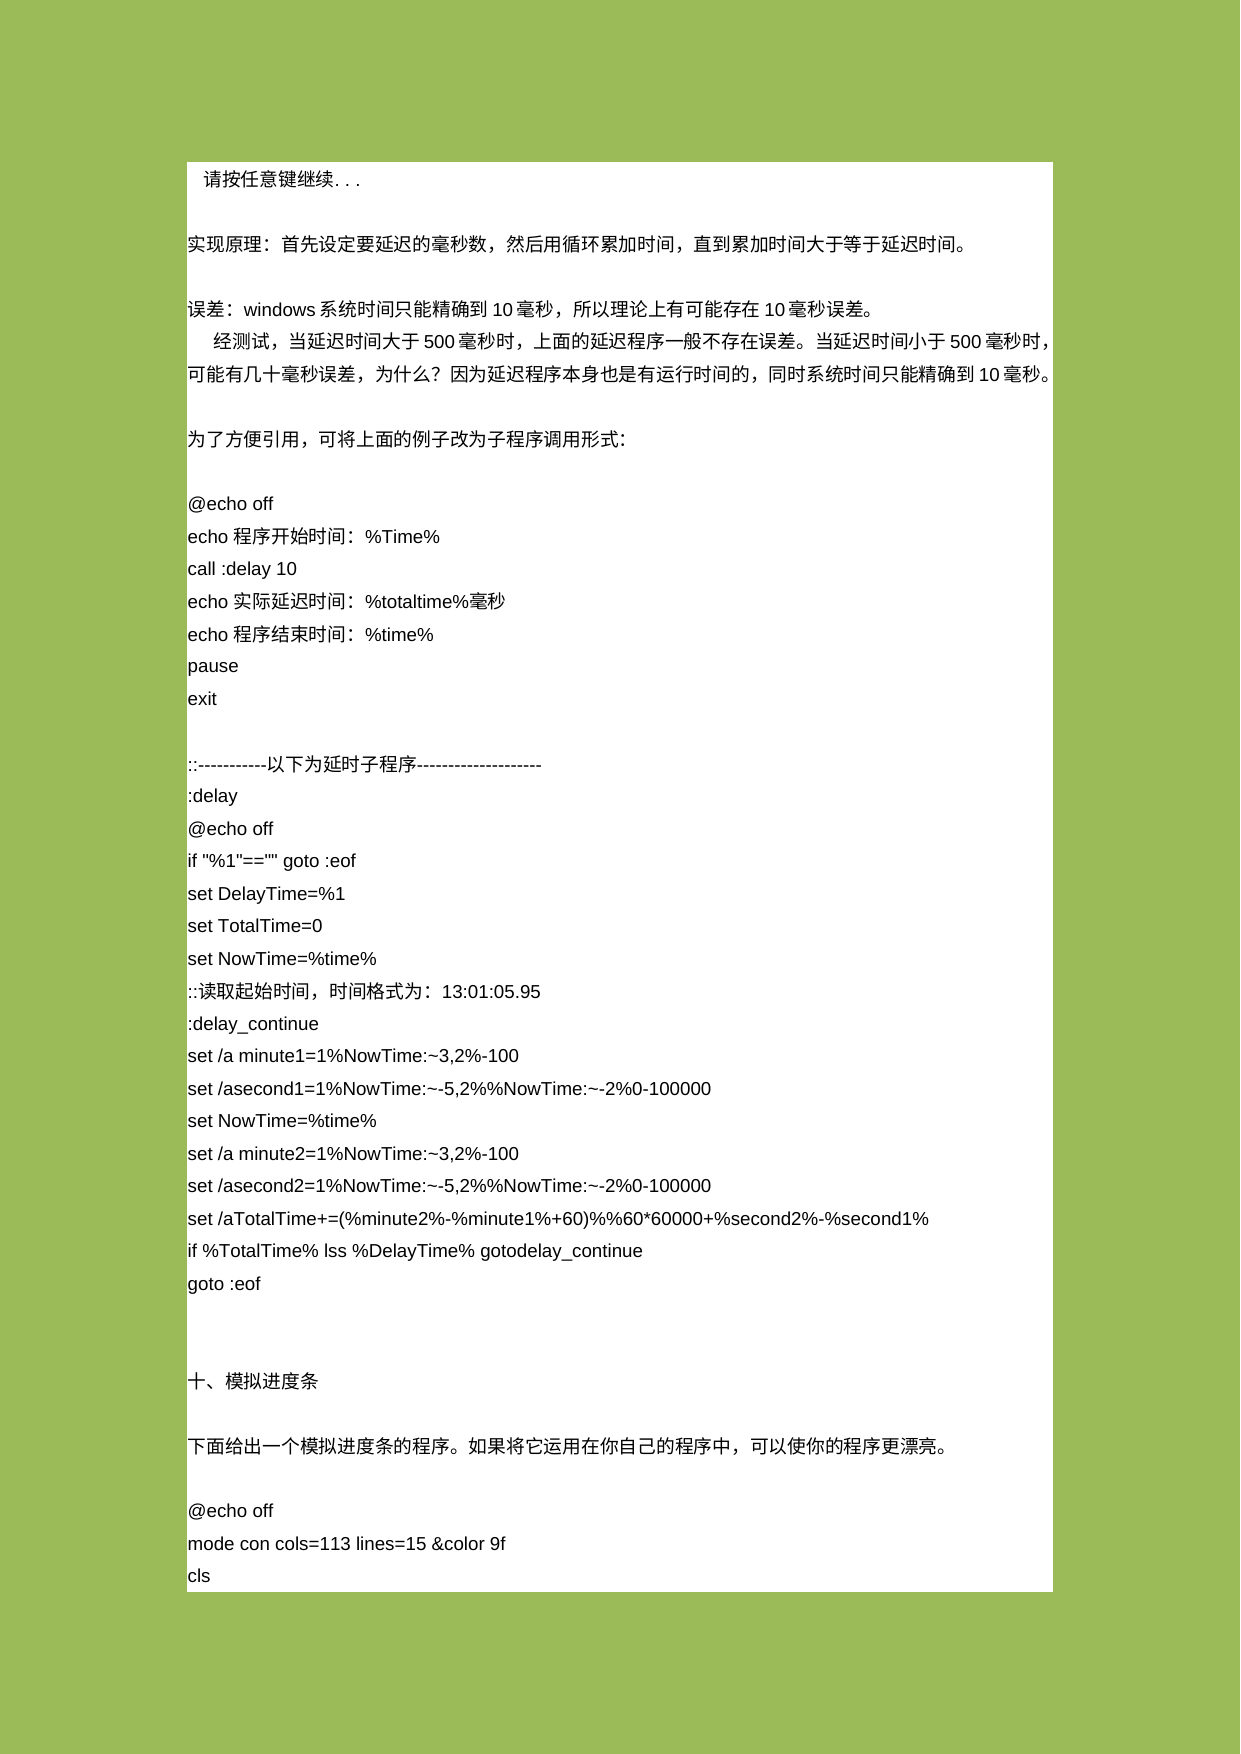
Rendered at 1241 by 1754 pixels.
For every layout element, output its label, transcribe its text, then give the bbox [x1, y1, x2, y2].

text 十、模拟进度条 [187, 1364, 1053, 1397]
text if "%1"=="" goto :eof [187, 844, 1053, 877]
text set /asecond1=1%NowTime:~-5,2%%NowTime:~-2%0-100000 [187, 1072, 1053, 1104]
text set /asecond2=1%NowTime:~-5,2%%NowTime:~-2%0-100000 [187, 1169, 1053, 1202]
text exit [187, 682, 1053, 714]
text ::-----------以下为延时子程序-------------------- [187, 747, 1053, 779]
text set NowTime=%time% [187, 1104, 1053, 1137]
text 请按任意键继续. . . [187, 162, 1053, 194]
text goto :eof [187, 1267, 1053, 1299]
text if %TotalTime% lss %DelayTime% gotodelay_continue [187, 1234, 1053, 1267]
text 为了方便引用，可将上面的例子改为子程序调用形式： [187, 422, 1053, 454]
text ::读取起始时间，时间格式为：13:01:05.95 [187, 974, 1053, 1007]
text pause [187, 649, 1053, 682]
text :delay [187, 779, 1053, 812]
text echo 实际延迟时间：%totaltime%毫秒 [187, 584, 1053, 617]
text echo 程序结束时间：%time% [187, 617, 1053, 649]
text set DelayTime=%1 [187, 877, 1053, 909]
text 经测试，当延迟时间大于500毫秒时，上面的延迟程序一般不存在误差。当延迟时间小于500毫秒时，可能有几十毫秒误差，为什么？因为延迟程序本身也是有运行时间的，同时系统时间只能精确到10毫秒。 [187, 324, 1053, 389]
text mode con cols=113 lines=15 &color 9f [187, 1527, 1053, 1559]
text :delay_continue [187, 1007, 1053, 1039]
text 实现原理：首先设定要延迟的毫秒数，然后用循环累加时间，直到累加时间大于等于延迟时间。 [187, 227, 1053, 259]
text set /a minute2=1%NowTime:~3,2%-100 [187, 1137, 1053, 1169]
text @echo off [187, 487, 1053, 519]
text set NowTime=%time% [187, 942, 1053, 974]
text call :delay 10 [187, 552, 1053, 584]
text 下面给出一个模拟进度条的程序。如果将它运用在你自己的程序中，可以使你的程序更漂亮。 [187, 1429, 1053, 1462]
text @echo off [187, 1494, 1053, 1527]
text set /aTotalTime+=(%minute2%-%minute1%+60)%%60*60000+%second2%-%second1% [187, 1202, 1053, 1234]
text cls [187, 1559, 1053, 1592]
text set /a minute1=1%NowTime:~3,2%-100 [187, 1039, 1053, 1072]
text echo 程序开始时间：%Time% [187, 519, 1053, 552]
text @echo off [187, 812, 1053, 844]
text 误差：windows系统时间只能精确到10毫秒，所以理论上有可能存在10毫秒误差。 [187, 292, 1053, 324]
text set TotalTime=0 [187, 909, 1053, 942]
